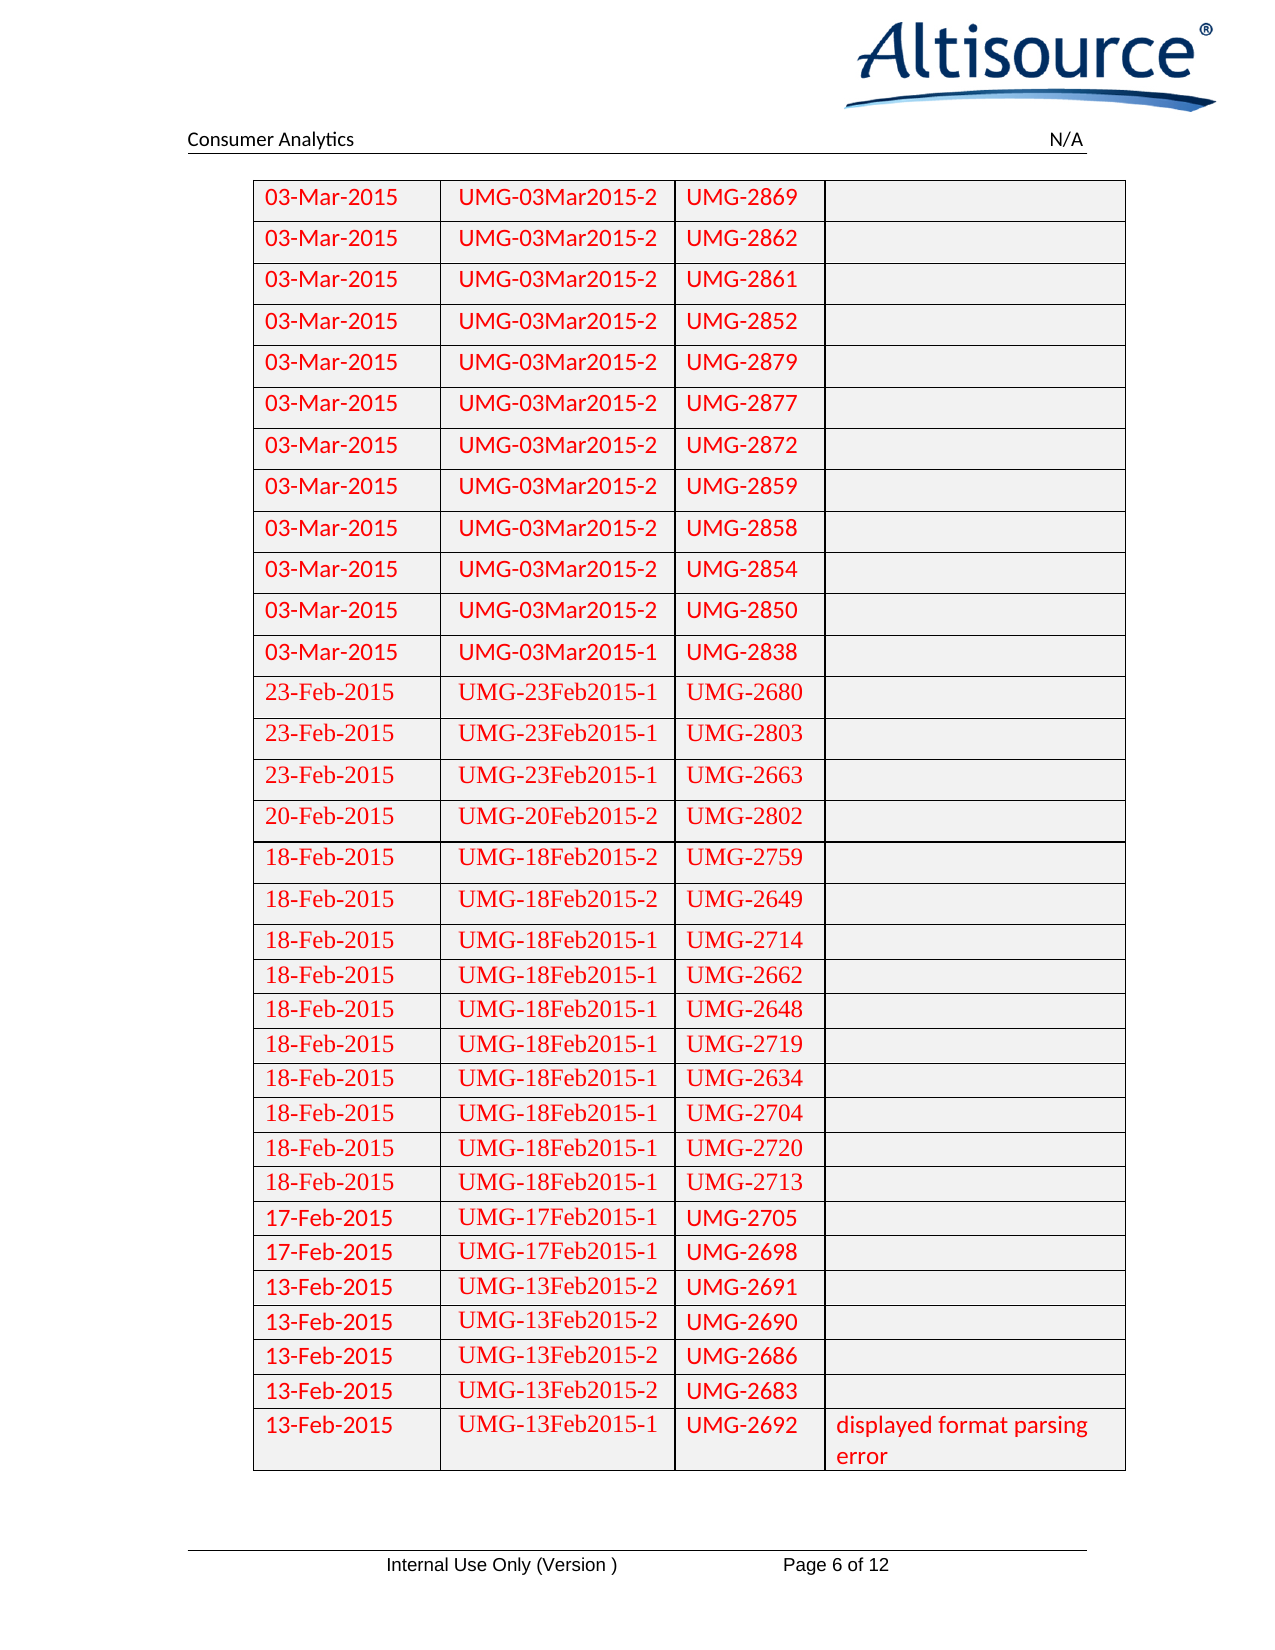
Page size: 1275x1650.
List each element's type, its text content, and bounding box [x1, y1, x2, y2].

table_cell 18-Feb-2015 [254, 1167, 440, 1201]
table_cell UMG-18Feb2015-1 [441, 1064, 674, 1097]
picture [843, 13, 1217, 117]
table_cell [826, 1340, 1125, 1374]
table_cell [826, 677, 1125, 717]
table_cell [826, 1098, 1125, 1132]
table_cell [826, 1236, 1125, 1270]
table_cell [826, 960, 1125, 993]
table_cell UMG-2713 [676, 1167, 824, 1201]
table_cell [826, 1271, 1125, 1304]
table_cell UMG-2705 [676, 1202, 824, 1235]
table_cell 17-Feb-2015 [254, 1236, 440, 1270]
table_cell [826, 760, 1125, 800]
table_cell UMG-2692 [676, 1409, 824, 1470]
table_cell UMG-2690 [676, 1306, 824, 1339]
table_cell 03-Mar-2015 [254, 594, 440, 635]
table_cell UMG-2698 [676, 1236, 824, 1270]
table_cell 18-Feb-2015 [254, 1098, 440, 1132]
table_cell UMG-2858 [676, 512, 824, 552]
table_cell [826, 636, 1125, 676]
table_cell 18-Feb-2015 [254, 994, 440, 1028]
table_cell UMG-2720 [676, 1133, 824, 1166]
table_cell UMG-2714 [676, 925, 824, 959]
table_cell 03-Mar-2015 [254, 636, 440, 676]
table_cell UMG-03Mar2015-2 [441, 553, 674, 593]
table_cell [826, 719, 1125, 759]
table_cell [826, 884, 1125, 924]
table_cell 23-Feb-2015 [254, 677, 440, 717]
table_cell 18-Feb-2015 [254, 843, 440, 883]
table_cell 18-Feb-2015 [254, 1133, 440, 1166]
table_cell UMG-18Feb2015-1 [441, 925, 674, 959]
table_cell 03-Mar-2015 [254, 470, 440, 511]
table_cell UMG-2859 [676, 470, 824, 511]
table_cell UMG-18Feb2015-2 [441, 843, 674, 883]
table_cell 17-Feb-2015 [254, 1202, 440, 1235]
table_cell UMG-13Feb2015-2 [441, 1375, 674, 1408]
table_cell UMG-23Feb2015-1 [441, 677, 674, 717]
table_cell UMG-2691 [676, 1271, 824, 1304]
table_cell UMG-13Feb2015-2 [441, 1271, 674, 1304]
table_cell UMG-2680 [676, 677, 824, 717]
table_cell UMG-03Mar2015-2 [441, 512, 674, 552]
table_cell UMG-17Feb2015-1 [441, 1236, 674, 1270]
table_cell UMG-03Mar2015-2 [441, 181, 674, 221]
table_cell UMG-2683 [676, 1375, 824, 1408]
table_cell 18-Feb-2015 [254, 925, 440, 959]
table_cell 13-Feb-2015 [254, 1409, 440, 1470]
table_cell [826, 305, 1125, 345]
table_cell UMG-2852 [676, 305, 824, 345]
table_cell 18-Feb-2015 [254, 1029, 440, 1062]
table_cell 13-Feb-2015 [254, 1271, 440, 1304]
table_cell UMG-23Feb2015-1 [441, 719, 674, 759]
table_cell 03-Mar-2015 [254, 388, 440, 428]
table_cell 03-Mar-2015 [254, 429, 440, 469]
table_cell UMG-2634 [676, 1064, 824, 1097]
table_cell UMG-18Feb2015-1 [441, 994, 674, 1028]
table_cell UMG-03Mar2015-2 [441, 305, 674, 345]
table_cell 23-Feb-2015 [254, 719, 440, 759]
table_cell UMG-2704 [676, 1098, 824, 1132]
table_cell UMG-18Feb2015-1 [441, 1167, 674, 1201]
table_cell 03-Mar-2015 [254, 346, 440, 387]
table_cell [826, 1167, 1125, 1201]
table_cell UMG-2663 [676, 760, 824, 800]
table_cell UMG-2803 [676, 719, 824, 759]
table_cell [826, 470, 1125, 511]
table_cell UMG-2872 [676, 429, 824, 469]
table_cell [826, 512, 1125, 552]
table_cell 20-Feb-2015 [254, 801, 440, 841]
table_cell [826, 264, 1125, 304]
table_cell UMG-13Feb2015-2 [441, 1306, 674, 1339]
table_cell 03-Mar-2015 [254, 305, 440, 345]
table_cell 18-Feb-2015 [254, 1064, 440, 1097]
table_cell UMG-03Mar2015-2 [441, 429, 674, 469]
table_cell UMG-2861 [676, 264, 824, 304]
table_cell [826, 1064, 1125, 1097]
table_cell 13-Feb-2015 [254, 1375, 440, 1408]
table_cell UMG-18Feb2015-1 [441, 1098, 674, 1132]
table_cell 03-Mar-2015 [254, 553, 440, 593]
table_cell [826, 553, 1125, 593]
table_cell 03-Mar-2015 [254, 512, 440, 552]
table_cell 18-Feb-2015 [254, 960, 440, 993]
table_cell [826, 843, 1125, 883]
table_cell UMG-03Mar2015-2 [441, 470, 674, 511]
table_cell UMG-2862 [676, 222, 824, 262]
table_cell [826, 1133, 1125, 1166]
table_cell 03-Mar-2015 [254, 181, 440, 221]
table_cell 18-Feb-2015 [254, 884, 440, 924]
table_cell UMG-03Mar2015-2 [441, 594, 674, 635]
table_cell UMG-2662 [676, 960, 824, 993]
table_cell [826, 1306, 1125, 1339]
table_cell UMG-13Feb2015-2 [441, 1340, 674, 1374]
table_cell UMG-18Feb2015-1 [441, 1133, 674, 1166]
table_cell UMG-03Mar2015-1 [441, 636, 674, 676]
table_cell 13-Feb-2015 [254, 1306, 440, 1339]
table_cell UMG-03Mar2015-2 [441, 264, 674, 304]
table_cell [826, 181, 1125, 221]
table_cell UMG-18Feb2015-1 [441, 960, 674, 993]
table_cell [826, 994, 1125, 1028]
table_cell UMG-03Mar2015-2 [441, 388, 674, 428]
table_cell UMG-2877 [676, 388, 824, 428]
table_cell 03-Mar-2015 [254, 222, 440, 262]
table_cell UMG-03Mar2015-2 [441, 222, 674, 262]
table_cell UMG-2719 [676, 1029, 824, 1062]
table_cell UMG-20Feb2015-2 [441, 801, 674, 841]
table_cell UMG-2869 [676, 181, 824, 221]
table_cell [826, 429, 1125, 469]
table_cell UMG-2648 [676, 994, 824, 1028]
table_cell [826, 594, 1125, 635]
table_cell UMG-2686 [676, 1340, 824, 1374]
table_cell [826, 388, 1125, 428]
table_cell UMG-18Feb2015-2 [441, 884, 674, 924]
table_cell UMG-23Feb2015-1 [441, 760, 674, 800]
table_cell [826, 1029, 1125, 1062]
table_cell [826, 1375, 1125, 1408]
table_cell UMG-17Feb2015-1 [441, 1202, 674, 1235]
table_cell [826, 801, 1125, 841]
table_cell UMG-13Feb2015-1 [441, 1409, 674, 1470]
table_cell UMG-2854 [676, 553, 824, 593]
table_cell UMG-2838 [676, 636, 824, 676]
table_cell 03-Mar-2015 [254, 264, 440, 304]
table_cell UMG-2802 [676, 801, 824, 841]
table_cell [826, 925, 1125, 959]
table_cell [826, 346, 1125, 387]
table_cell UMG-2649 [676, 884, 824, 924]
table_cell UMG-2759 [676, 843, 824, 883]
table_cell UMG-2879 [676, 346, 824, 387]
table_cell [826, 1202, 1125, 1235]
table_cell 13-Feb-2015 [254, 1340, 440, 1374]
table_cell [826, 222, 1125, 262]
table_cell 23-Feb-2015 [254, 760, 440, 800]
table_cell UMG-18Feb2015-1 [441, 1029, 674, 1062]
table_cell displayed format parsing error [826, 1409, 1125, 1470]
table_cell UMG-03Mar2015-2 [441, 346, 674, 387]
table_cell UMG-2850 [676, 594, 824, 635]
